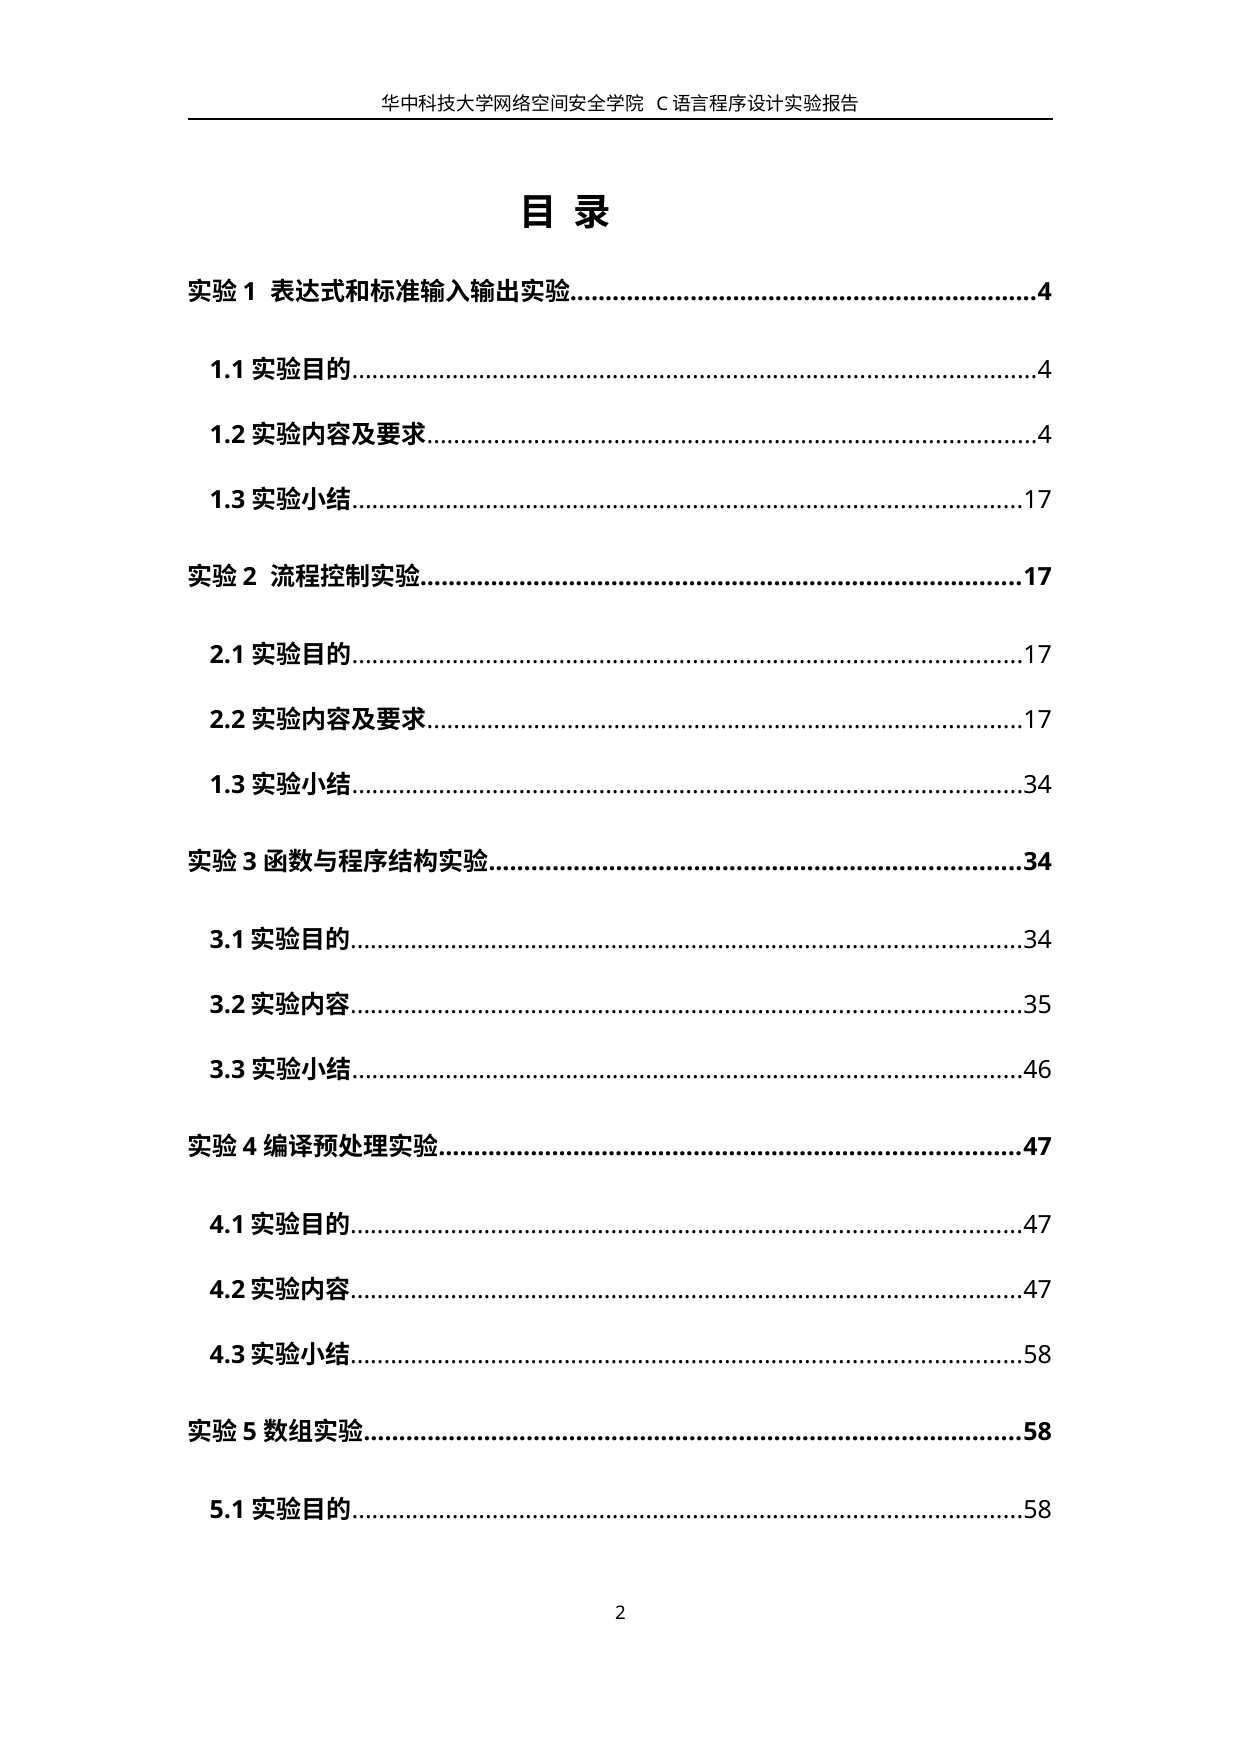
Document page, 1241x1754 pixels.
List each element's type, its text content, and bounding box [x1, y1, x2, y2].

text 实验4 编译预处理实验 47 [187, 1112, 1053, 1177]
text 5.1 实验目的 58 [209, 1475, 1053, 1540]
text 1.1 实验目的 4 [209, 335, 1053, 400]
text 目 录 [225, 176, 802, 241]
text 2.1 实验目的 17 [209, 620, 1053, 685]
text 4.1实验目的 47 [209, 1190, 1053, 1255]
text 2.2 实验内容及要求 17 [209, 685, 1053, 750]
text 3.3 实验小结 46 [209, 1035, 1053, 1100]
text 3.1实验目的 34 [209, 905, 1053, 970]
text 3.2实验内容 35 [209, 970, 1053, 1035]
text 4.3实验小结 58 [209, 1320, 1053, 1385]
text 1.3 实验小结 17 [209, 465, 1053, 530]
text 4.2实验内容 47 [209, 1255, 1053, 1320]
text 实验2 流程控制实验 17 [187, 542, 1053, 607]
text 1.2 实验内容及要求 4 [209, 400, 1053, 465]
text 实验5 数组实验 58 [187, 1397, 1053, 1462]
text 实验1 表达式和标准输入输出实验 4 [187, 257, 1053, 322]
text 实验3 函数与程序结构实验 34 [187, 827, 1053, 892]
text 1.3 实验小结 34 [209, 750, 1053, 815]
